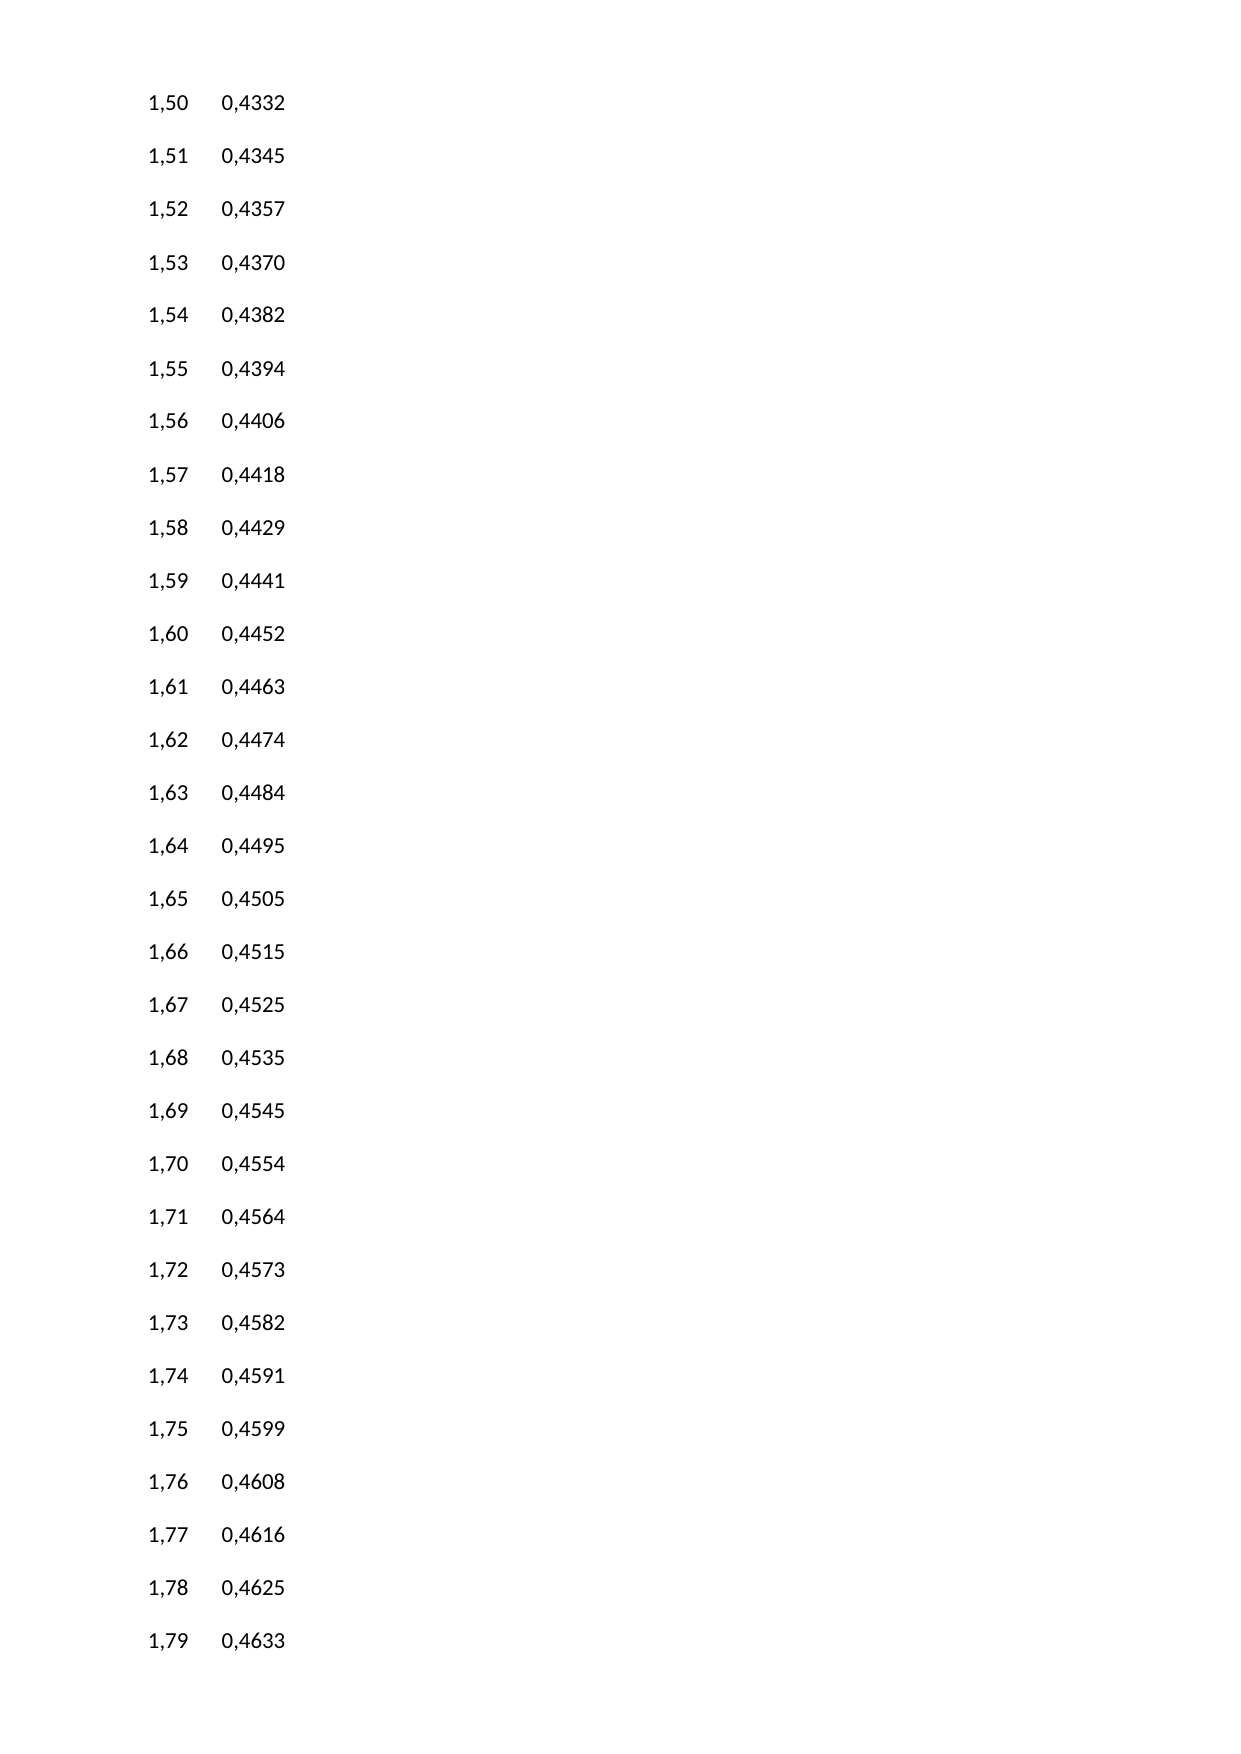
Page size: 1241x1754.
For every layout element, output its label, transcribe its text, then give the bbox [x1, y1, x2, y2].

text 1,63 0,4484 [148, 778, 1152, 806]
text 1,71 0,4564 [148, 1202, 1152, 1230]
text 1,79 0,4633 [148, 1626, 1152, 1654]
text 1,65 0,4505 [148, 884, 1152, 912]
text 1,53 0,4370 [148, 248, 1152, 276]
text 1,61 0,4463 [148, 672, 1152, 700]
text 1,76 0,4608 [148, 1467, 1152, 1495]
text 1,50 0,4332 [148, 88, 1152, 117]
text 1,77 0,4616 [148, 1520, 1152, 1548]
text 1,59 0,4441 [148, 566, 1152, 594]
text 1,68 0,4535 [148, 1043, 1152, 1071]
text 1,70 0,4554 [148, 1149, 1152, 1177]
text 1,54 0,4382 [148, 301, 1152, 329]
text 1,57 0,4418 [148, 460, 1152, 488]
text 1,58 0,4429 [148, 513, 1152, 541]
text 1,60 0,4452 [148, 619, 1152, 647]
text 1,74 0,4591 [148, 1361, 1152, 1389]
text 1,67 0,4525 [148, 990, 1152, 1018]
text 1,52 0,4357 [148, 194, 1152, 223]
text 1,55 0,4394 [148, 354, 1152, 382]
text 1,69 0,4545 [148, 1096, 1152, 1124]
text 1,75 0,4599 [148, 1414, 1152, 1442]
text 1,66 0,4515 [148, 937, 1152, 965]
text 1,51 0,4345 [148, 142, 1152, 169]
text 1,56 0,4406 [148, 407, 1152, 435]
text 1,73 0,4582 [148, 1308, 1152, 1336]
text 1,78 0,4625 [148, 1573, 1152, 1601]
text 1,72 0,4573 [148, 1255, 1152, 1283]
text 1,62 0,4474 [148, 725, 1152, 753]
text 1,64 0,4495 [148, 831, 1152, 859]
